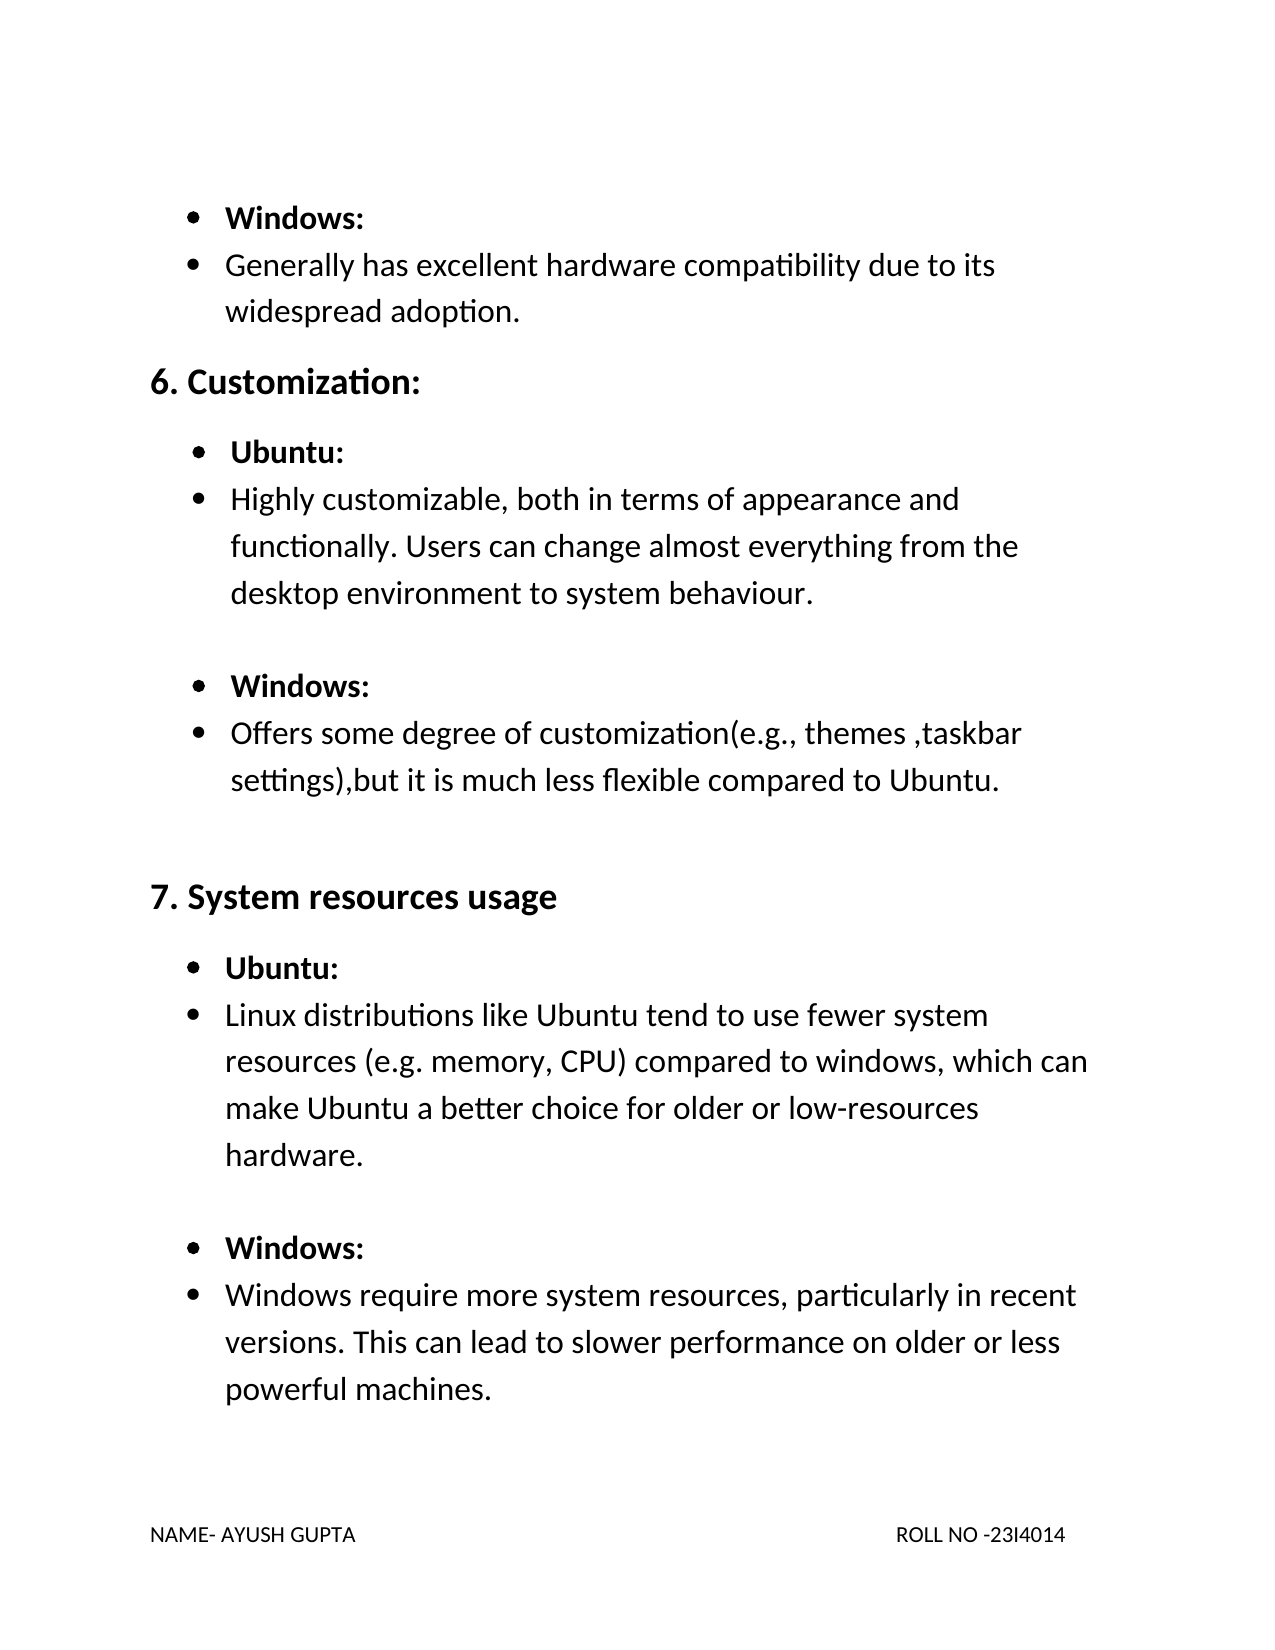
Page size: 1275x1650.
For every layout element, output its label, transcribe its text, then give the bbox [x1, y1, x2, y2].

list Windows: [193, 665, 1125, 706]
list Offers some degree of customization(e.g., themes ,taskbar settings),but it is much less flexible compared to Ubuntu. [193, 712, 1125, 799]
list Generally has excellent hardware compatibility due to its widespread adoption. [187, 243, 1125, 331]
list Windows require more system resources, particularly in recent versions. This can lead to slower performance on older or less powerful machines. [187, 1274, 1125, 1408]
list Highly customizable, both in terms of appearance and functionally. Users can change almost everything from the desktop environment to system behaviour. [193, 478, 1125, 612]
list Ubuntu: [187, 947, 1125, 987]
text 6. Customization: [150, 358, 1125, 404]
list Ubuntu: [193, 431, 1125, 472]
list Windows: [187, 1227, 1125, 1268]
list Windows: [187, 197, 1125, 237]
text 7. System resources usage [150, 873, 1125, 919]
list Linux distributions like Ubuntu tend to use fewer system resources (e.g. memory, CPU) compared to windows, which can make Ubuntu a better choice for older or low-resources hardware. [187, 993, 1125, 1174]
